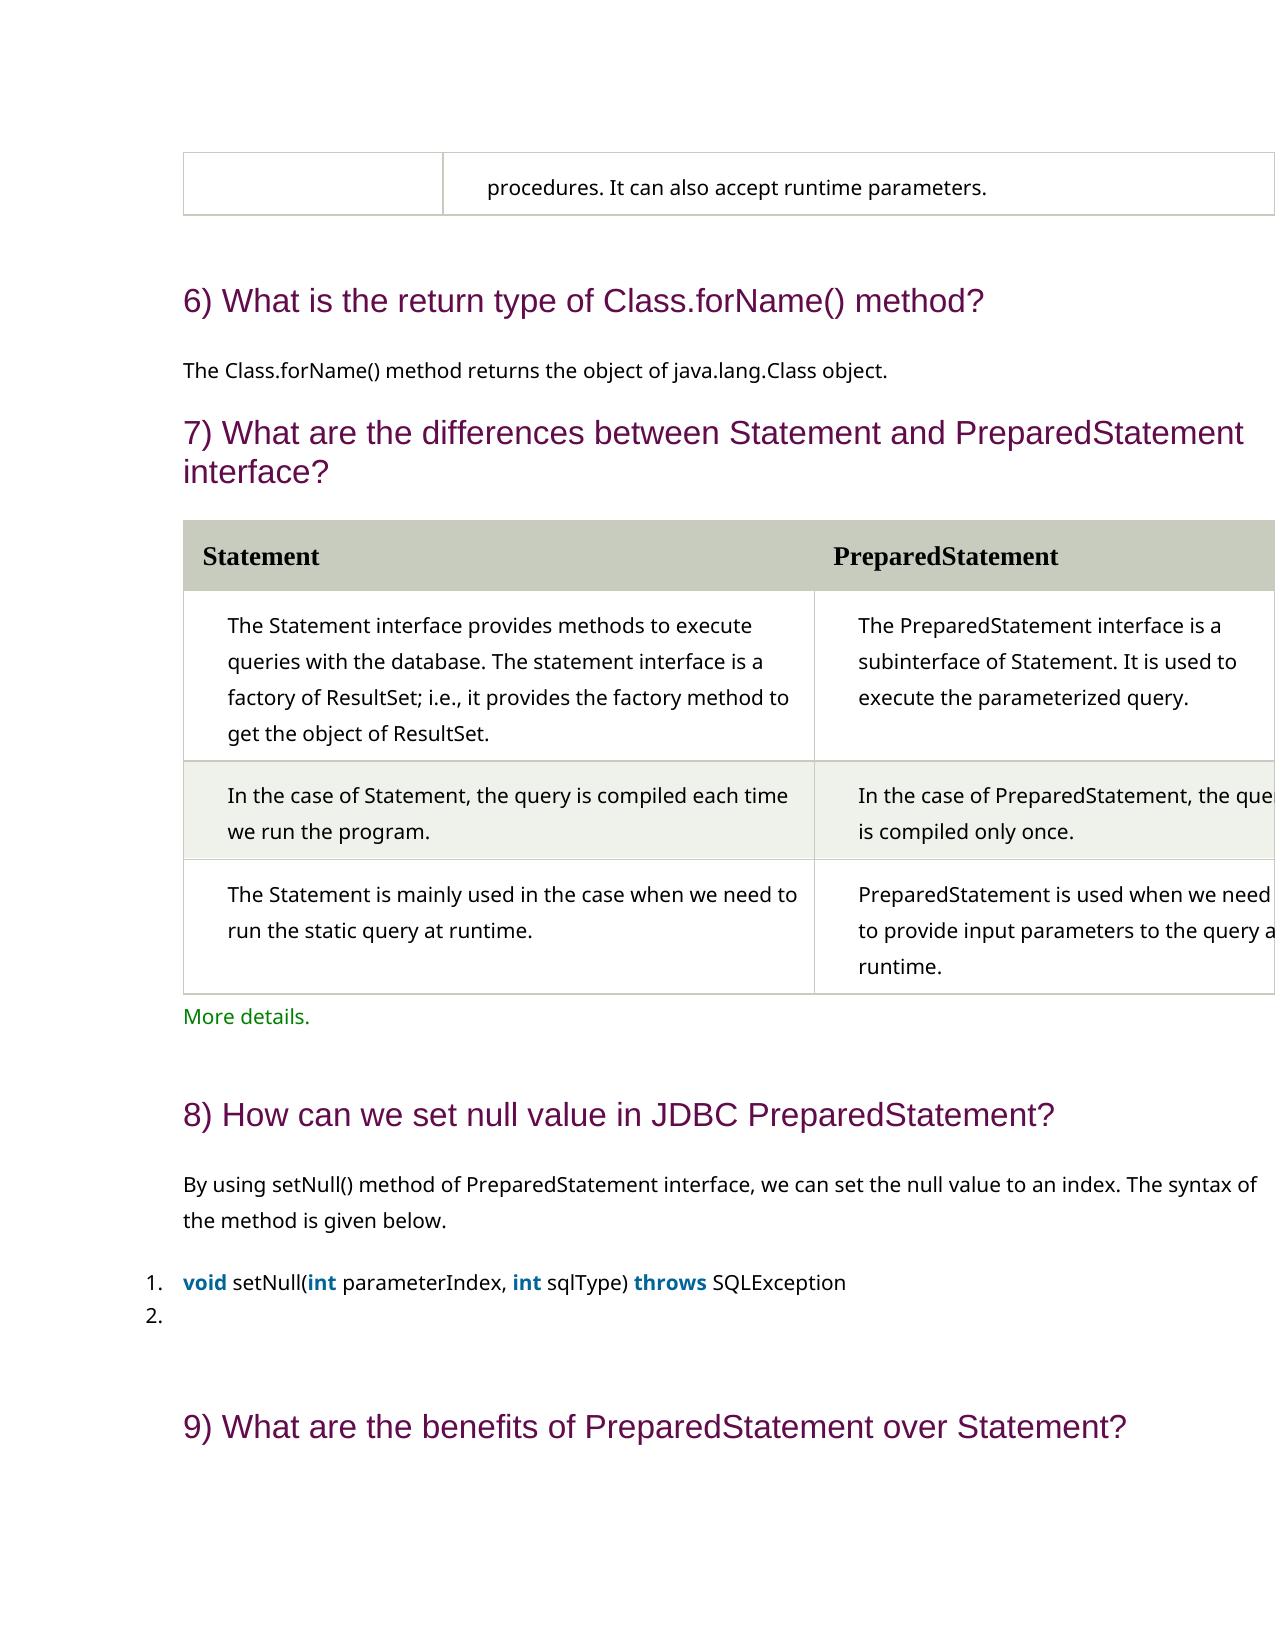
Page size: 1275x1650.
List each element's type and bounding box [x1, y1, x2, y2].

table_header [150, 150, 1275, 1476]
